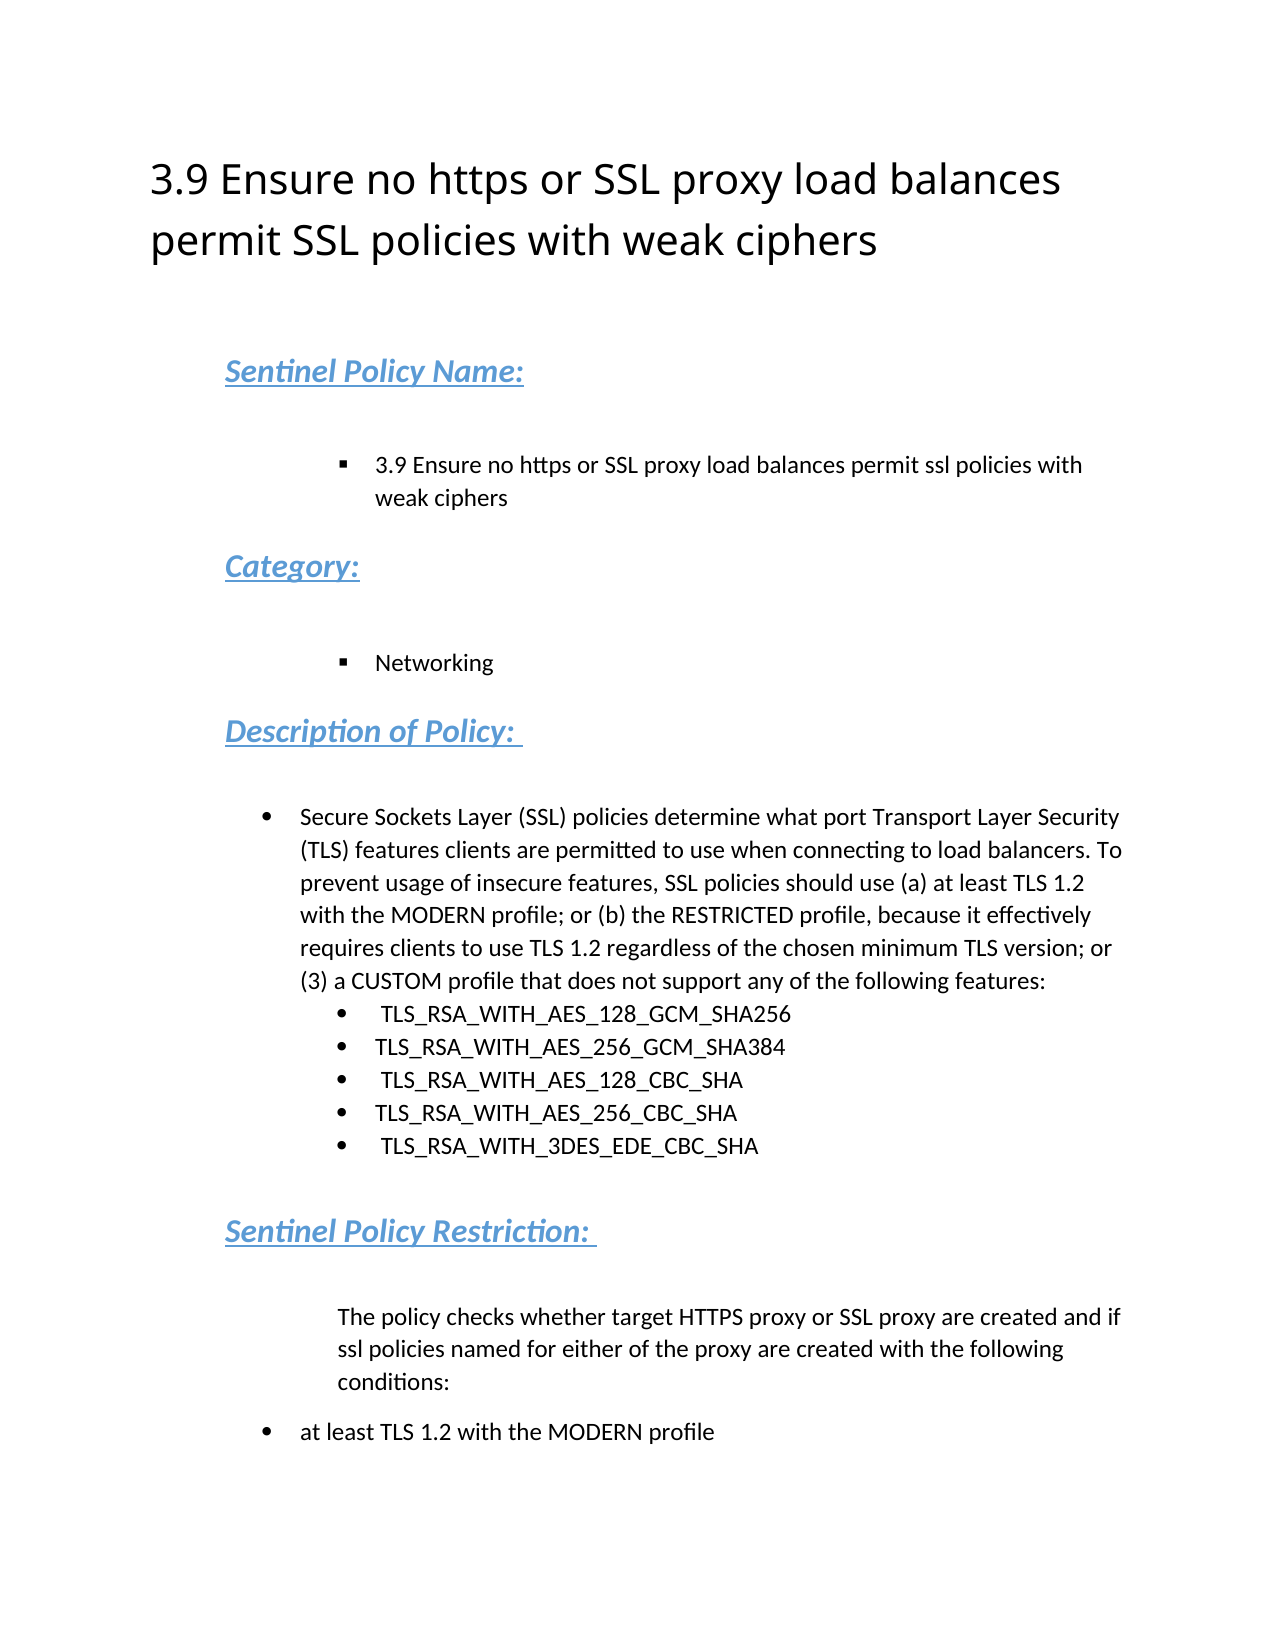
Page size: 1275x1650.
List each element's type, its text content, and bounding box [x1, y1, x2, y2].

list Networking [337, 647, 1125, 677]
text Sentinel Policy Restriction: [150, 1210, 1125, 1251]
list 3.9 Ensure no https or SSL proxy load balances permit ssl policies with weak ciphers [337, 449, 1125, 513]
text Sentinel Policy Name: [150, 350, 1125, 391]
text Category: [150, 546, 1125, 586]
list at least TLS 1.2 with the MODERN profile [262, 1416, 1125, 1447]
list TLS_RSA_WITH_AES_128_GCM_SHA256 [337, 998, 1125, 1029]
text Description of Policy: [150, 710, 1125, 751]
list TLS_RSA_WITH_AES_256_CBC_SHA [337, 1097, 1125, 1128]
list TLS_RSA_WITH_AES_256_GCM_SHA384 [337, 1031, 1125, 1062]
text The policy checks whether target HTTPS proxy or SSL proxy are created and if ssl policies named for either of the proxy are created with the following conditions: [337, 1301, 1125, 1397]
list Secure Sockets Layer (SSL) policies determine what port Transport Layer Security (TLS) features clients are permitted to use when connecting to load balancers. To prevent usage of insecure features, SSL policies should use (a) at least TLS 1.2 with the MODERN profile; or (b) the RESTRICTED profile, because it effectively requires clients to use TLS 1.2 regardless of the chosen minimum TLS version; or (3) a CUSTOM profile that does not support any of the following features: [262, 801, 1125, 996]
list TLS_RSA_WITH_3DES_EDE_CBC_SHA [337, 1130, 1125, 1161]
text 3.9 Ensure no https or SSL proxy load balances permit SSL policies with weak ciphers [150, 150, 1125, 268]
list TLS_RSA_WITH_AES_128_CBC_SHA [337, 1064, 1125, 1095]
